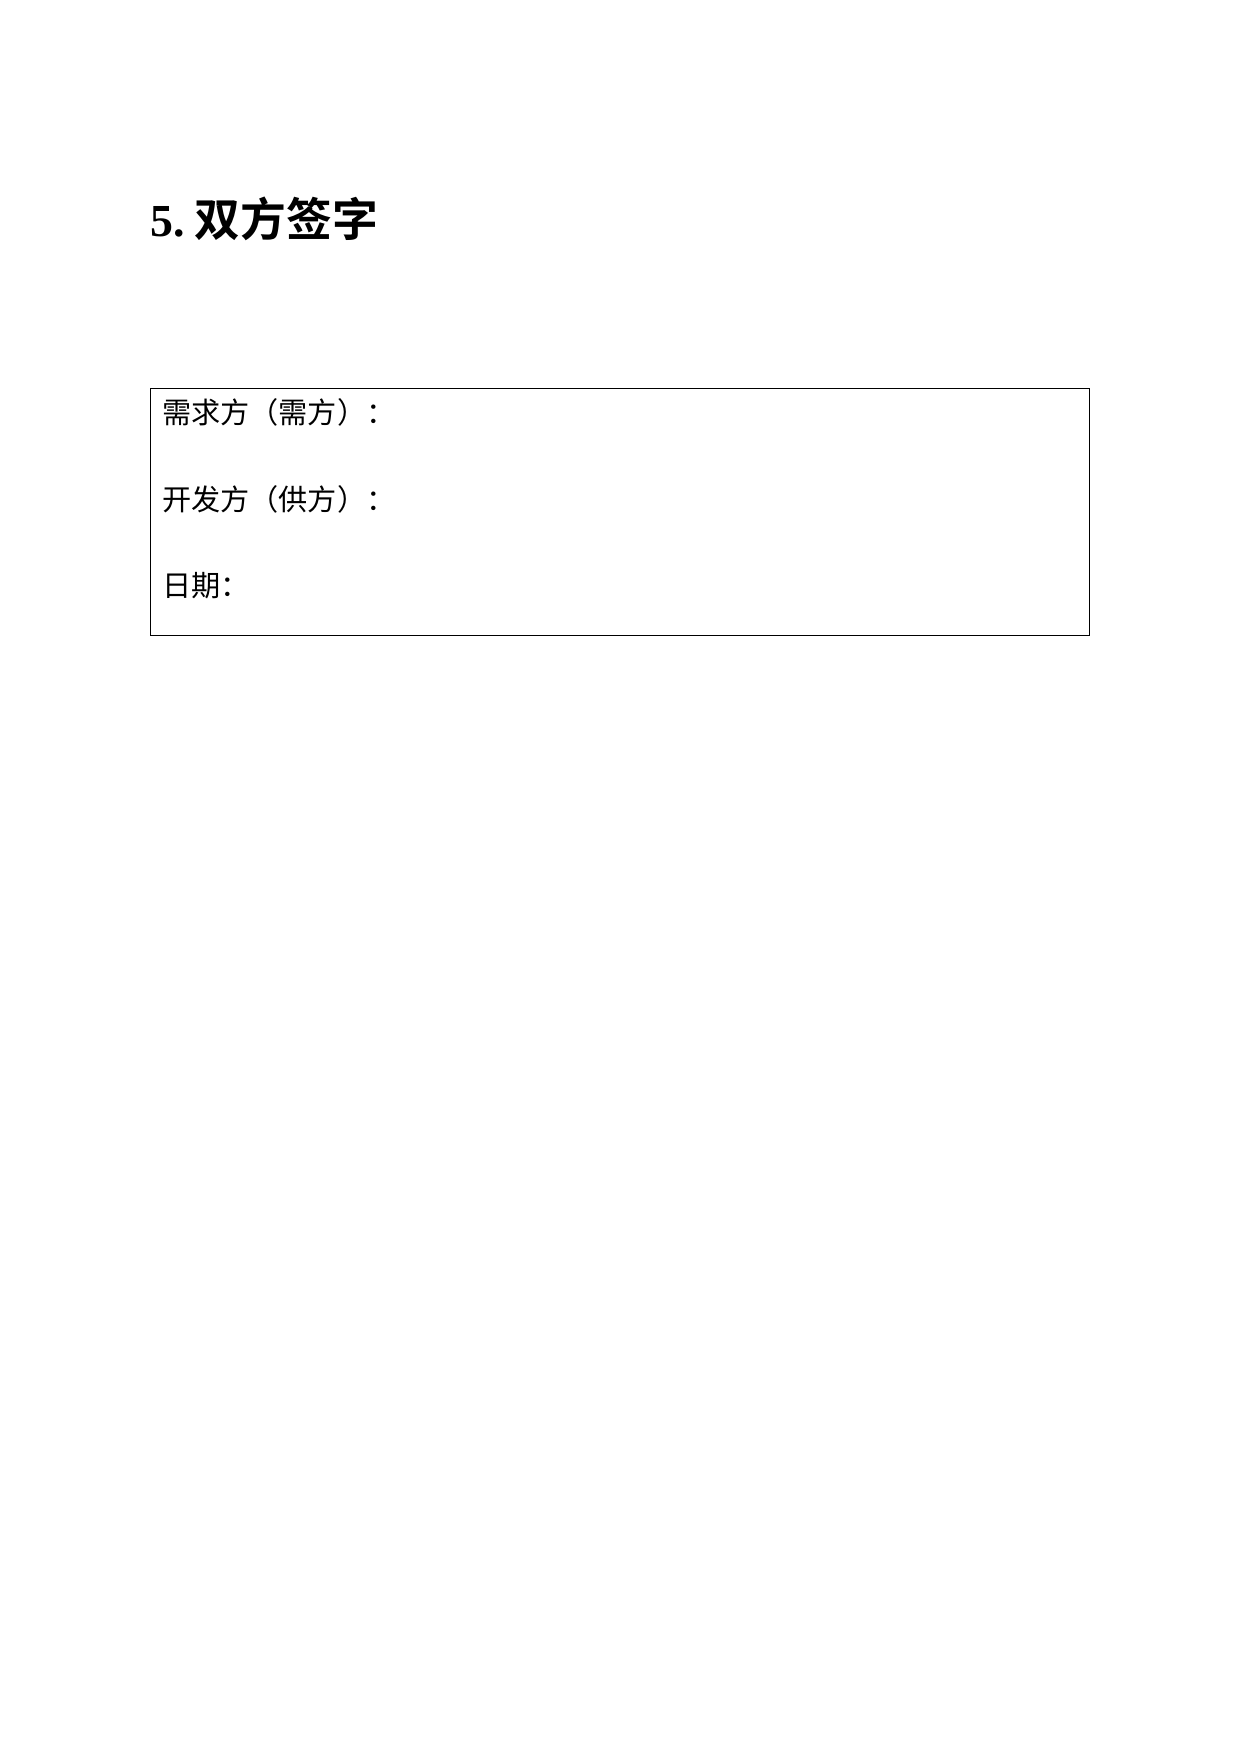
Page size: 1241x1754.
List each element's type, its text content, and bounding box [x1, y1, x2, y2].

table_header 需求方（需方）： 开发方（供方）： 日期： [151, 389, 1089, 634]
subtitle 双方签字 [150, 172, 1090, 260]
